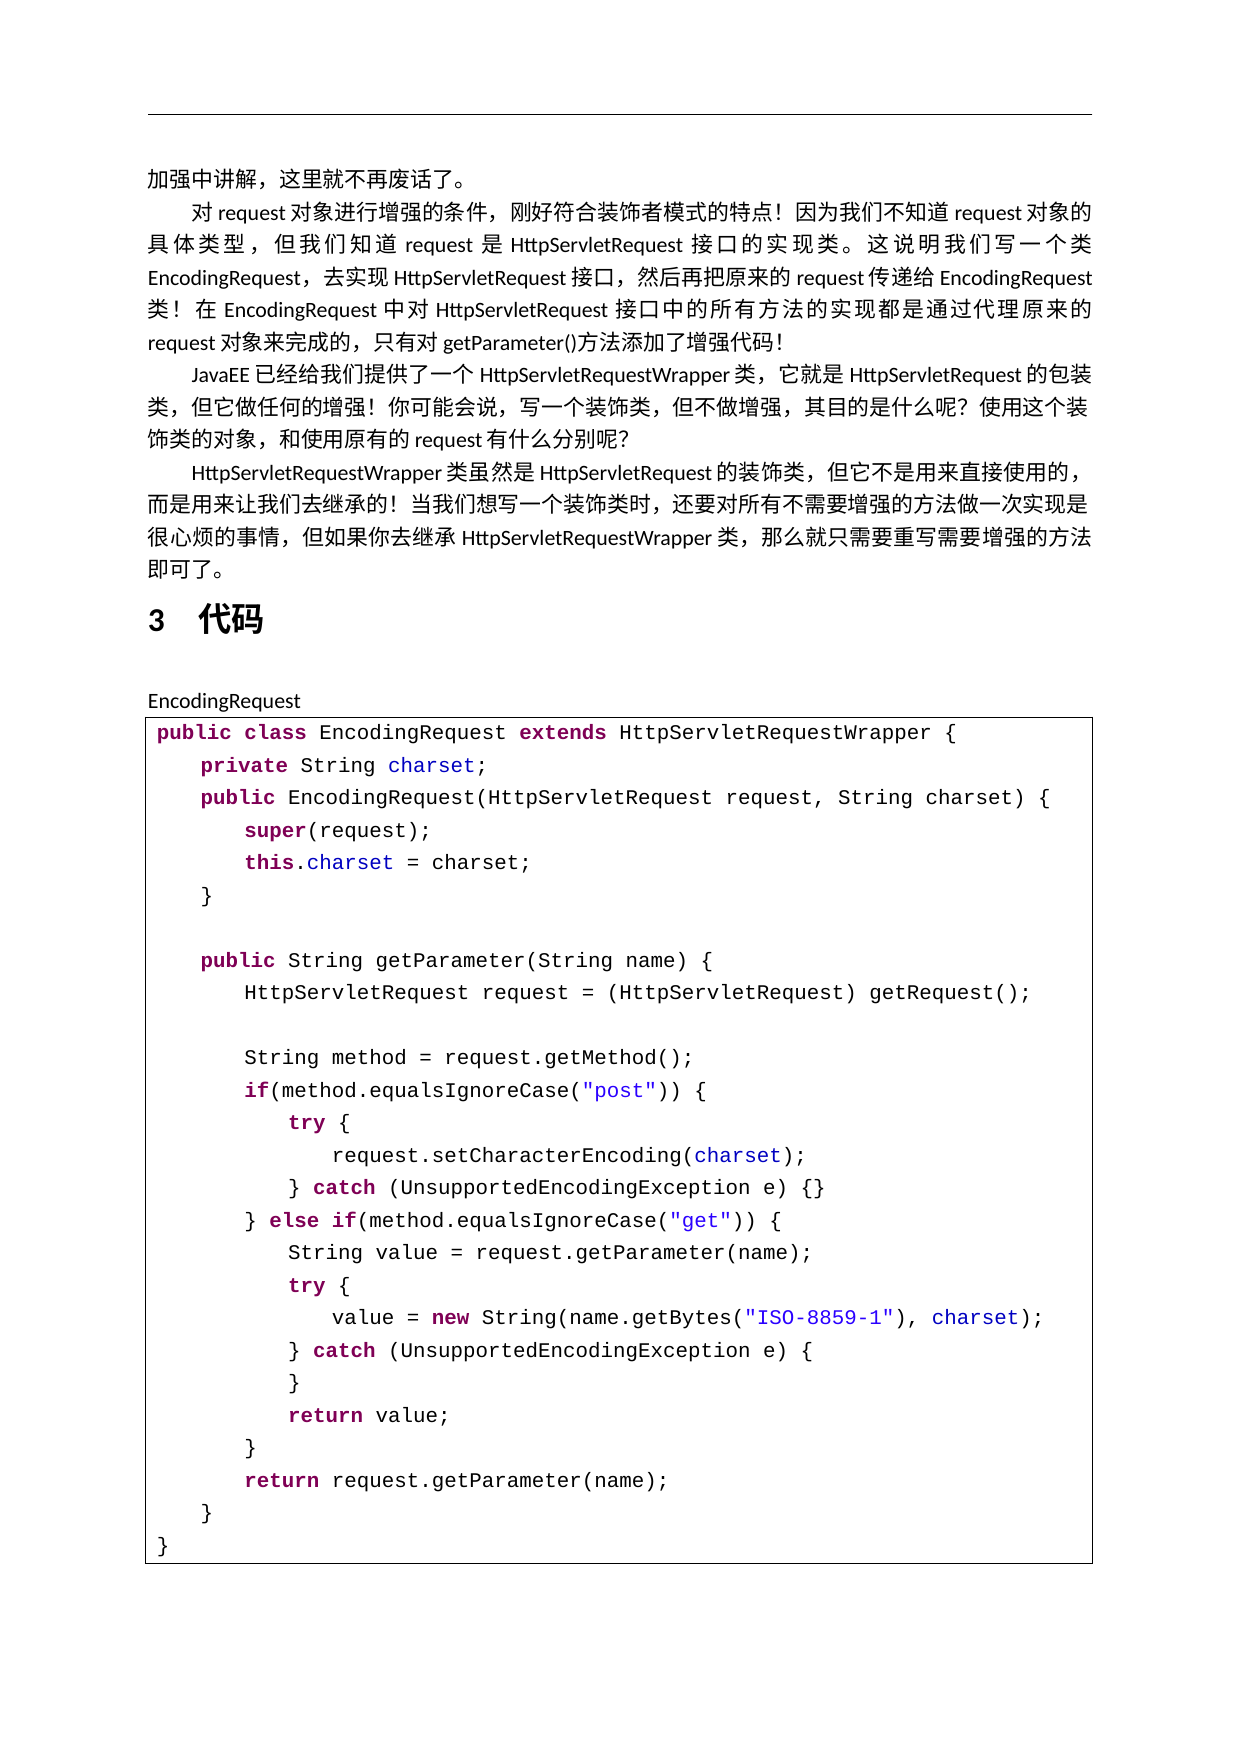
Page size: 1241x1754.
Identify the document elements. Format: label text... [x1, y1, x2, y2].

subtitle 3 代码 [148, 584, 1092, 649]
text HttpServletRequestWrapper类虽然是HttpServletRequest的装饰类，但它不是用来直接使用的，而是用来让我们去继承的！当我们想写一个装饰类时，还要对所有不需要增强的方法做一次实现是很心烦的事情，但如果你去继承HttpServletRequestWrapper类，那么就只需要重写需要增强的方法即可了。 [148, 454, 1092, 584]
text 对request对象进行增强的条件，刚好符合装饰者模式的特点！因为我们不知道request对象的具体类型，但我们知道request是HttpServletRequest接口的实现类。这说明我们写一个类EncodingRequest，去实现HttpServletRequest接口，然后再把原来的request传递给EncodingRequest类！在EncodingRequest中对HttpServletRequest接口中的所有方法的实现都是通过代理原来的request对象来完成的，只有对getParameter()方法添加了增强代码！ [148, 194, 1092, 357]
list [104, 162, 1092, 194]
text JavaEE已经给我们提供了一个HttpServletRequestWrapper类，它就是HttpServletRequest的包装类，但它做任何的增强！你可能会说，写一个装饰类，但不做增强，其目的是什么呢？使用这个装饰类的对象，和使用原有的request有什么分别呢？ [148, 357, 1092, 454]
text EncodingRequest [148, 684, 1092, 717]
table_header public class EncodingRequest extends HttpServletRequestWrapper { private String charset; public EncodingRequest(HttpServletRequest request, String charset) { super(request); this.charset = charset; } public String getParameter(String name) { HttpServletRequest request = (HttpServletRequest) getRequest(); String method = request.getMethod(); if(method.equalsIgnoreCase("post")) { try { request.setCharacterEncoding(charset); } catch (UnsupportedEncodingException e) {} } else if(method.equalsIgnoreCase("get")) { String value = request.getParameter(name); try { value = new String(name.getBytes("ISO-8859-1"), charset); } catch (UnsupportedEncodingException e) { } return value; } return request.getParameter(name); } } [146, 718, 1092, 1563]
